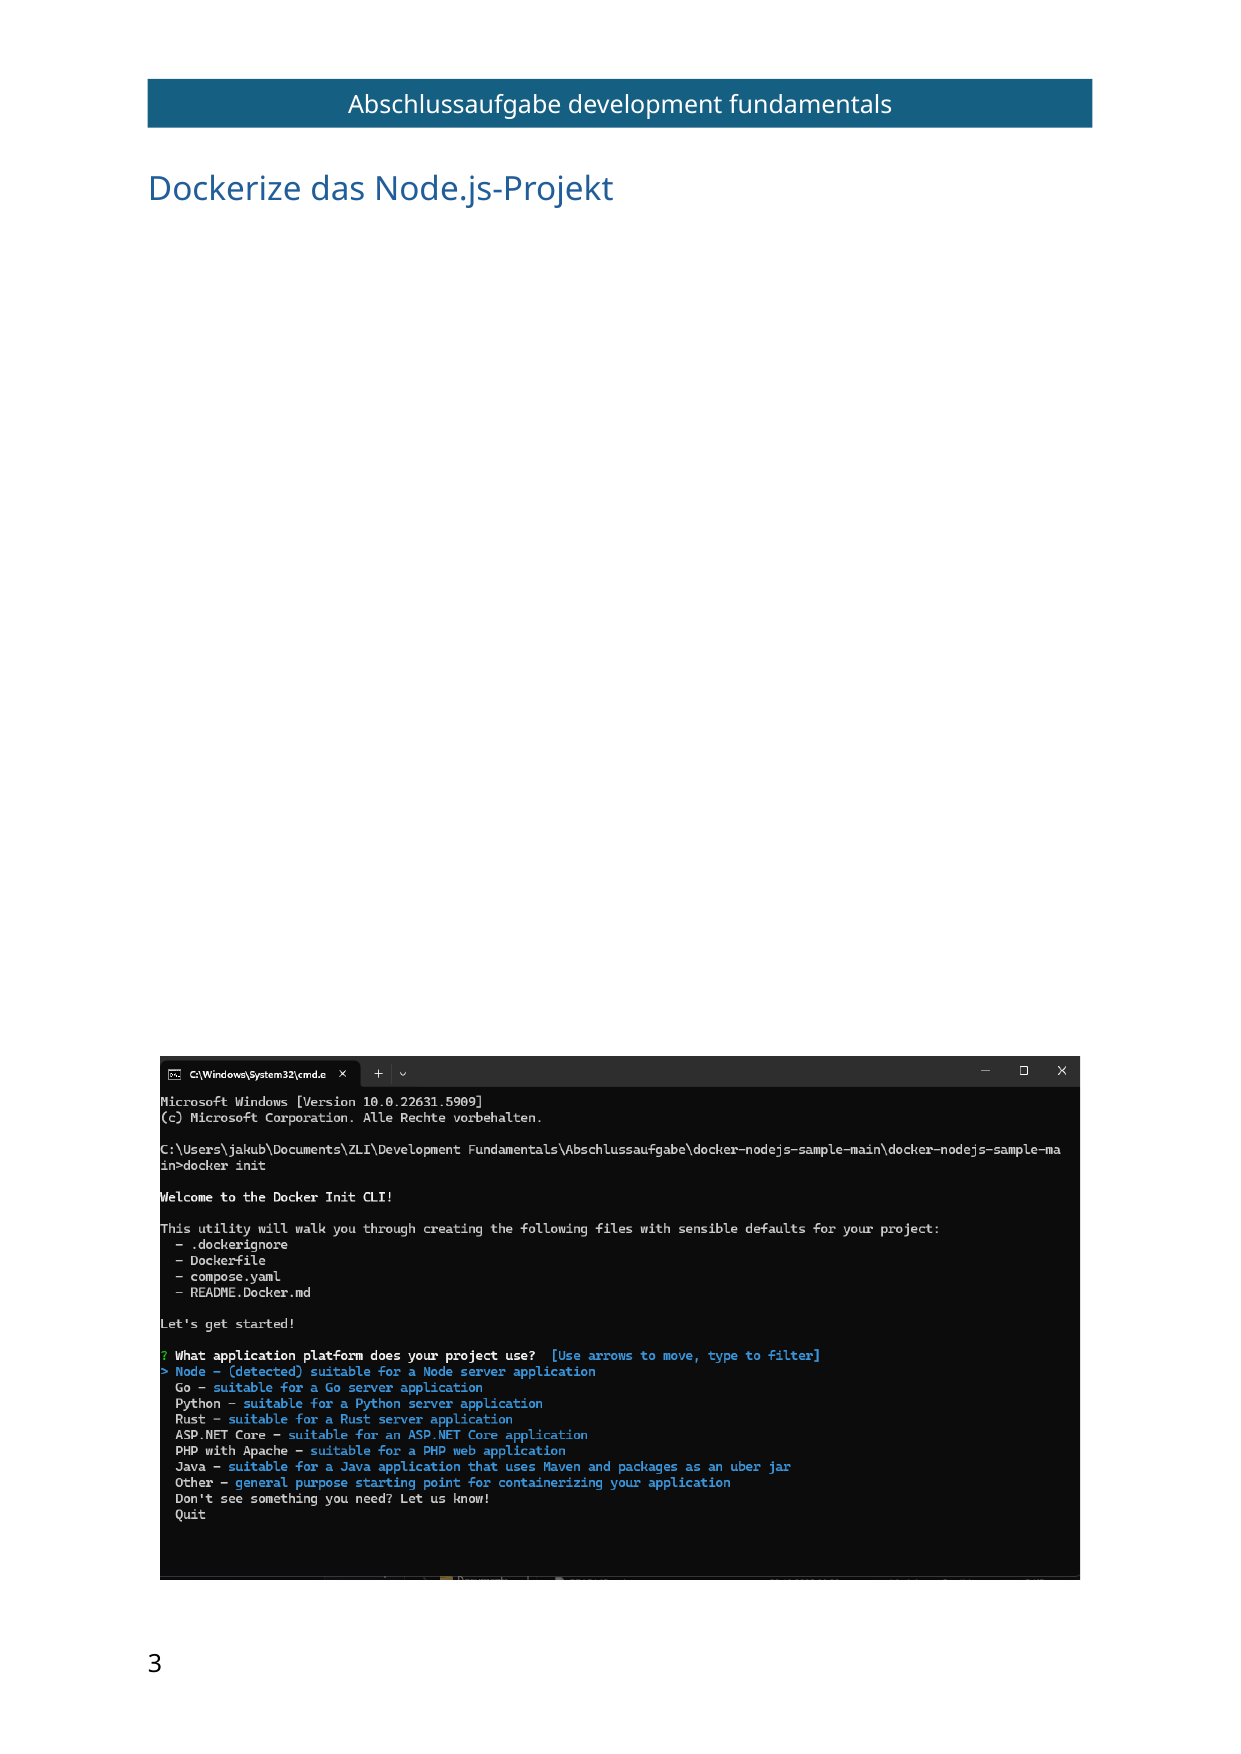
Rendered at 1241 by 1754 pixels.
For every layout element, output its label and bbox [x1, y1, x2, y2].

picture [160, 1056, 1081, 1580]
